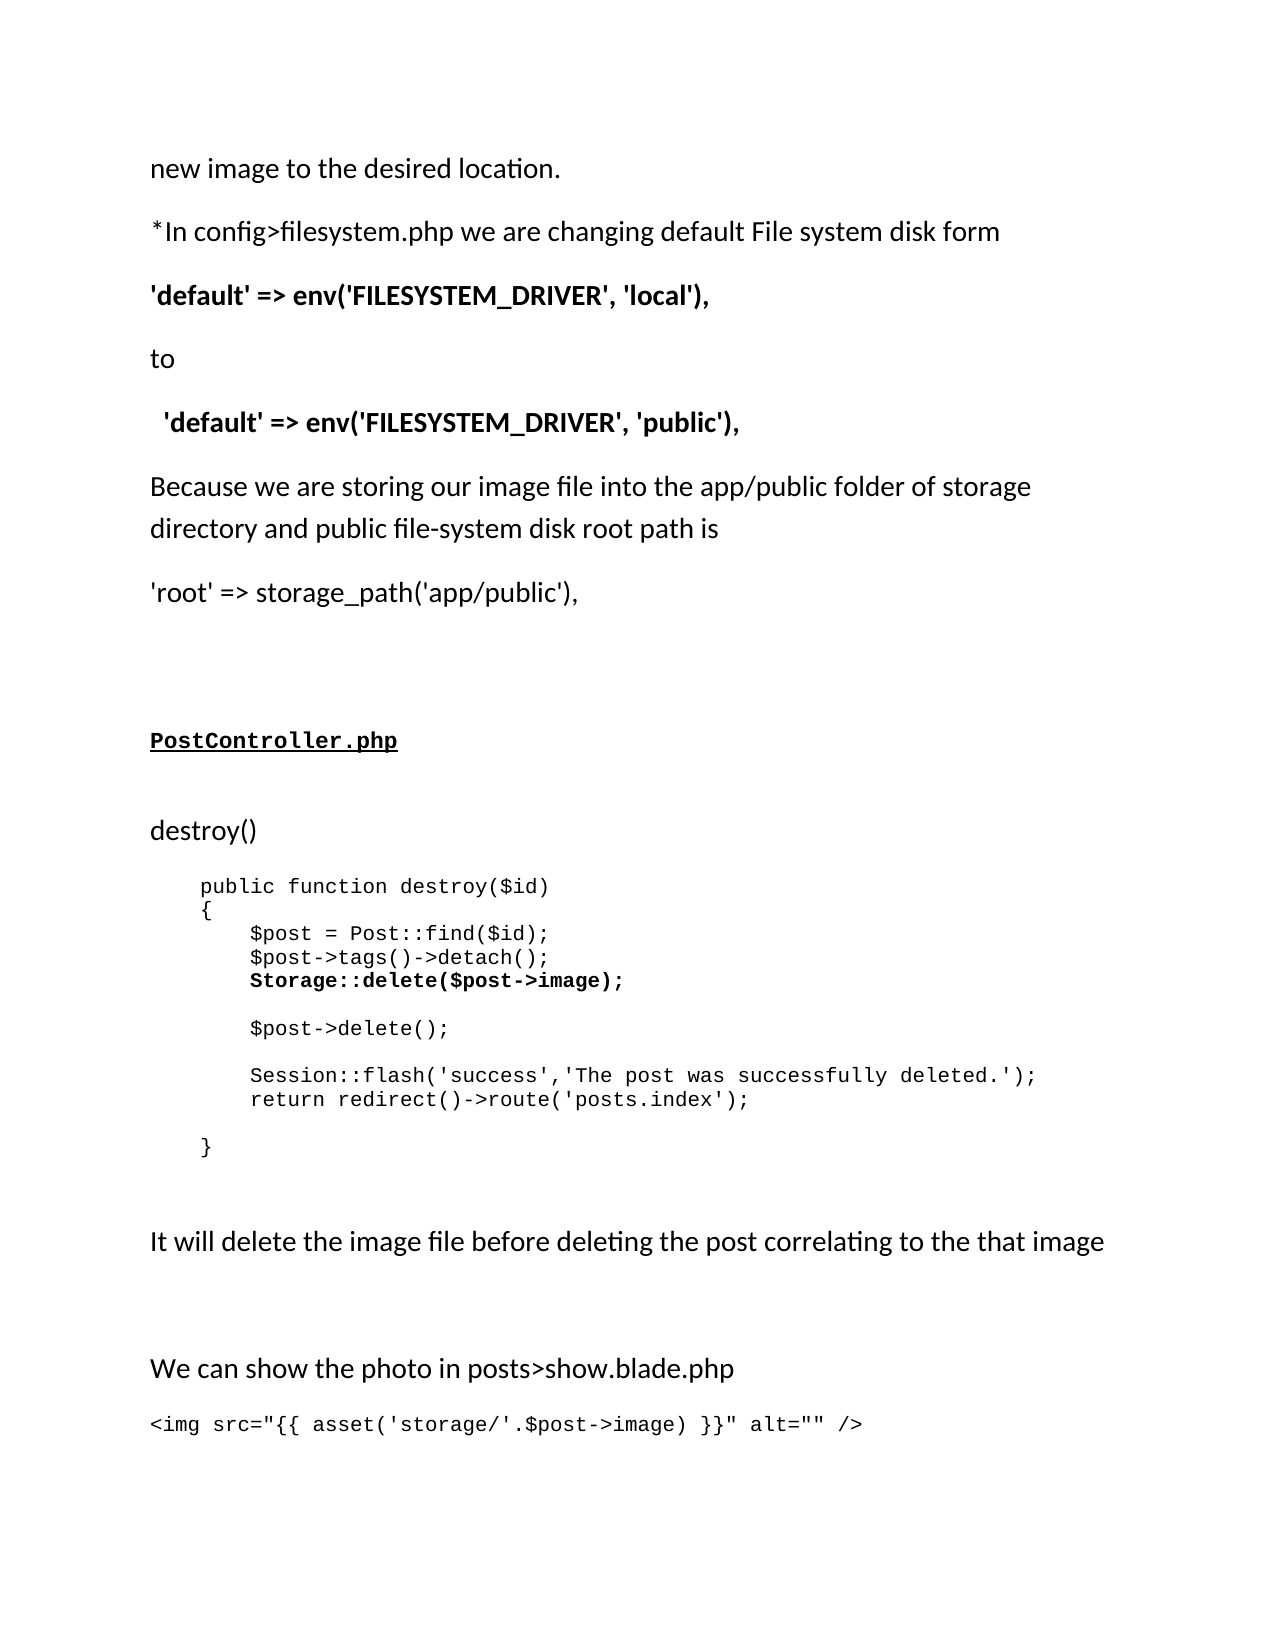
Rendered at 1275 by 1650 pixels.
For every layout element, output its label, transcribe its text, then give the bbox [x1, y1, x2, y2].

text It will delete the image file before deleting the post correlating to the that image [150, 1223, 1125, 1259]
text 'default' => env('FILESYSTEM_DRIVER', 'local'), [150, 277, 1125, 313]
text return redirect()->route('posts.index'); [150, 1089, 1125, 1112]
text { [150, 899, 1125, 923]
text We are using Storage Facade to delete the image, and Image facade to save the new image to the desired location. [150, 150, 1125, 186]
text public function destroy($id) [150, 876, 1125, 899]
text We can show the photo in posts>show.blade.php [150, 1350, 1125, 1386]
list PostController.php [150, 729, 1125, 755]
text destroy() [150, 812, 1125, 848]
text $post->tags()->detach(); [150, 947, 1125, 970]
text 'default' => env('FILESYSTEM_DRIVER', 'public'), [150, 404, 1125, 440]
text } [150, 1136, 1125, 1159]
text <img src="{{ asset('storage/'.$post->image) }}" alt="" /> [150, 1414, 1125, 1437]
text 'root' => storage_path('app/public'), [150, 574, 1125, 609]
text $post->delete(); [150, 1018, 1125, 1041]
text to [150, 341, 1125, 376]
text *In config>filesystem.php we are changing default File system disk form [150, 213, 1125, 249]
text Storage::delete($post->image); [150, 970, 1125, 994]
text Because we are storing our image file into the app/public folder of storage directory and public file-system disk root path is [150, 468, 1125, 546]
text Session::flash('success','The post was successfully deleted.'); [150, 1065, 1125, 1089]
text $post = Post::find($id); [150, 923, 1125, 947]
